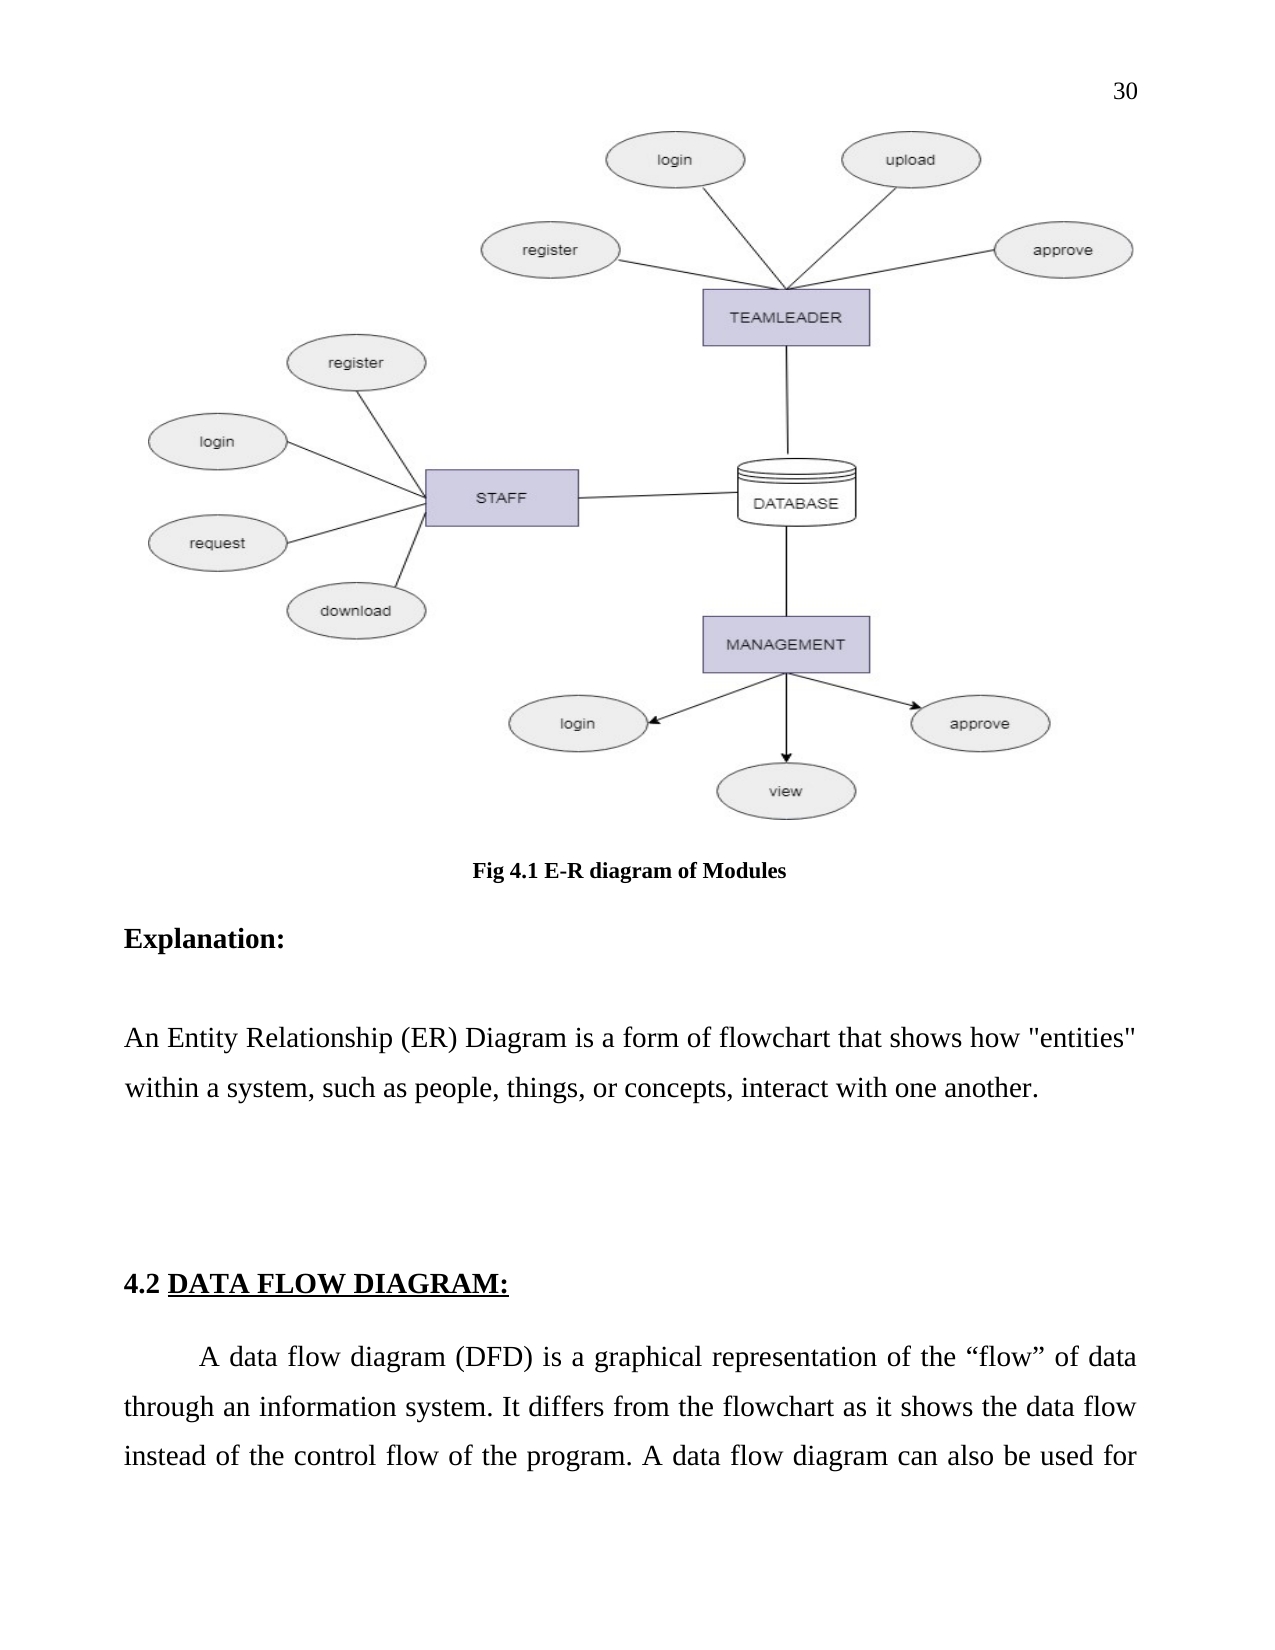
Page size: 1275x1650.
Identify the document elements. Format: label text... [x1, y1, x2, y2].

text 4.2 DATA FLOW DIAGRAM: [123, 1266, 1191, 1300]
picture [148, 131, 1134, 820]
text An Entity Relationship (ER) Diagram is a form of flowchart that shows how "entities" within a system, such as people, things, or concepts, interact with one another. [123, 1020, 1138, 1104]
text Fig 4.1 E-R diagram of Modules [123, 859, 800, 883]
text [123, 1339, 1138, 1472]
text Explanation: [123, 921, 1191, 954]
